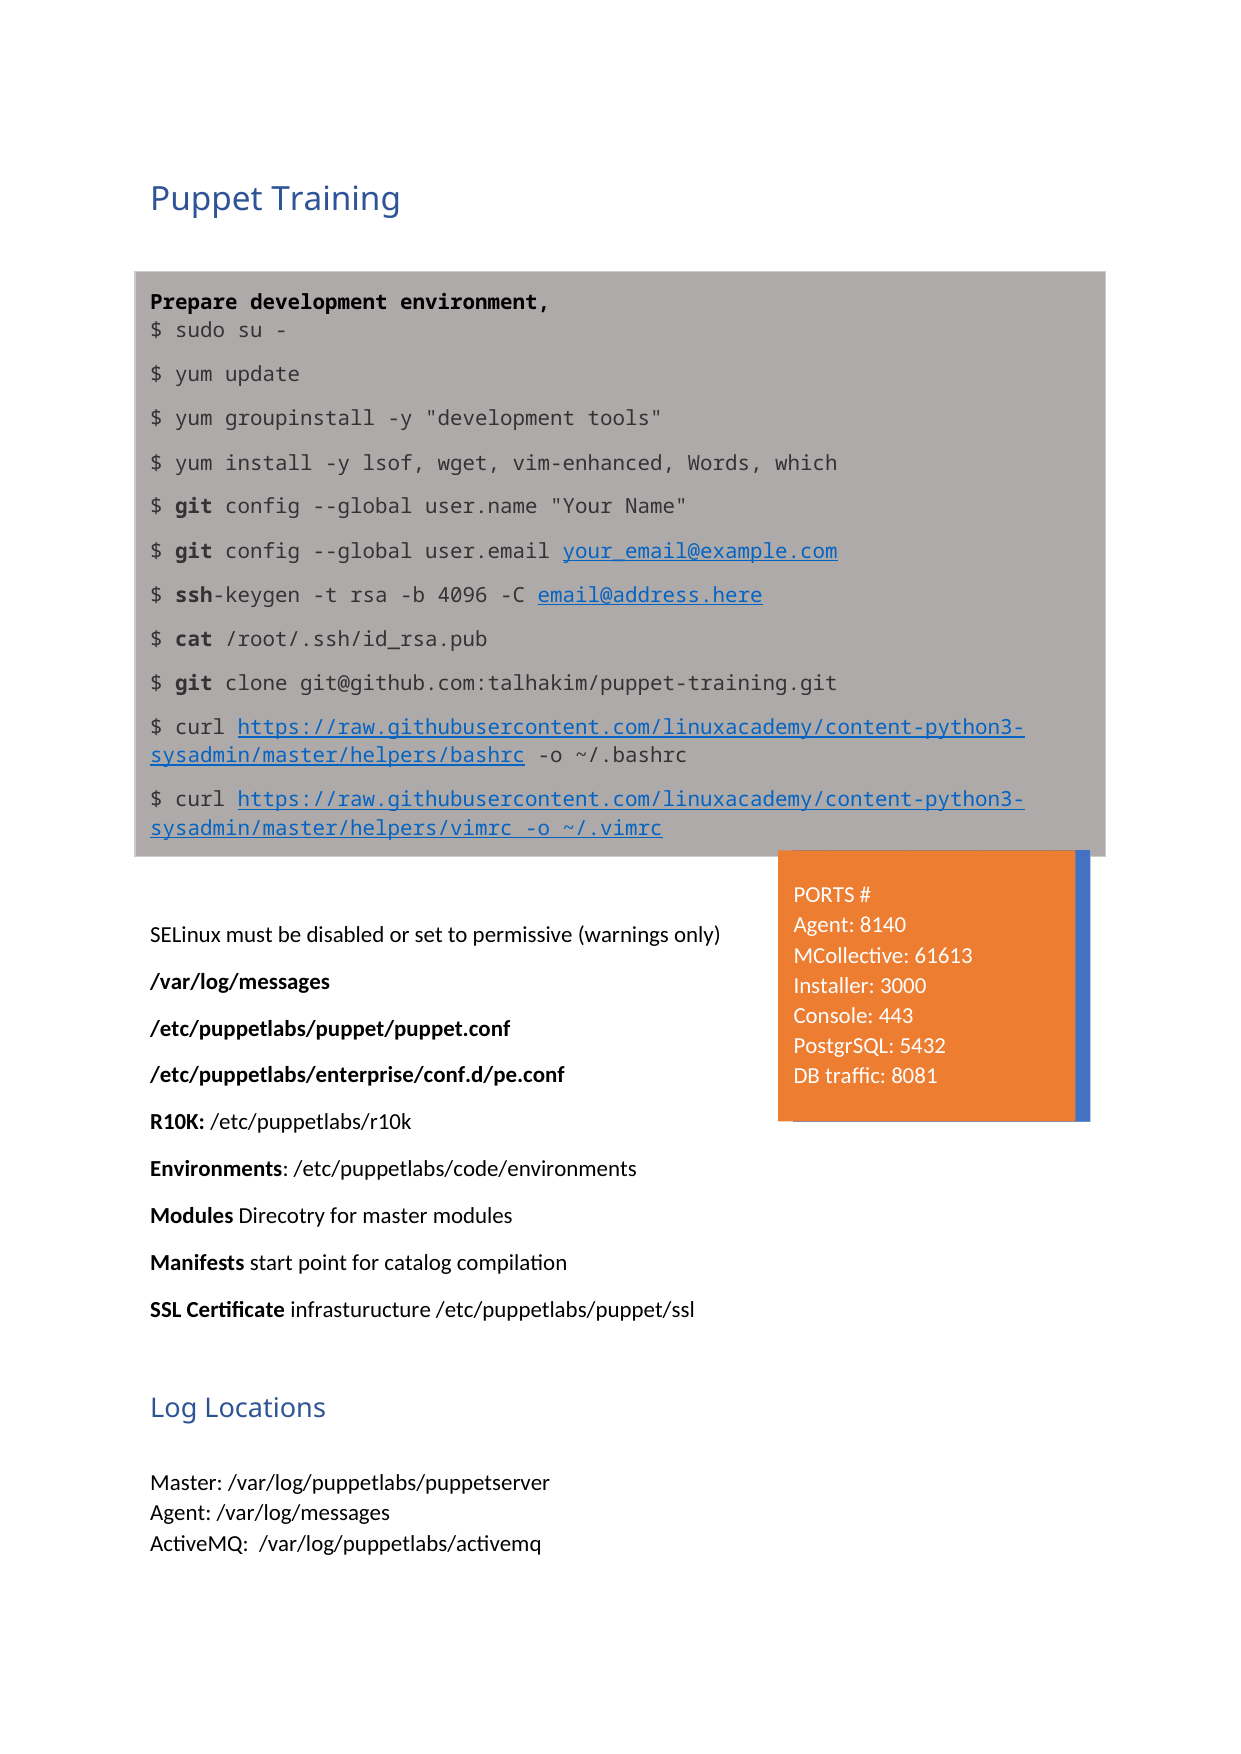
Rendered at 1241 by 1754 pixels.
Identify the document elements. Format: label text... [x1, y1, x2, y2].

text $ yum update [136, 343, 1105, 387]
text Modules Direcotry for master modules [150, 1201, 1090, 1229]
text SELinux must be disabled or set to permissive (warnings only) [150, 920, 778, 948]
text $ git config --global user.email your_email@example.com [136, 519, 1105, 564]
text Prepare development environment, $ sudo su - [136, 272, 1105, 343]
text SSL Certificate infrasturucture /etc/puppetlabs/puppet/ssl [150, 1295, 1090, 1323]
text /etc/puppetlabs/enterprise/conf.d/pe.conf [150, 1061, 778, 1089]
text $ git clone git@github.com:talhakim/puppet-training.git [136, 652, 1105, 696]
text $ git config --global user.name "Your Name" [136, 476, 1105, 519]
text $ curl https://raw.githubusercontent.com/linuxacademy/content-python3-sysadmin/master/helpers/bashrc -o ~/.bashrc [136, 696, 1105, 768]
subtitle Log Locations [150, 1389, 1090, 1465]
text Environments: /etc/puppetlabs/code/environments [150, 1154, 1090, 1182]
text $ yum groupinstall -y "development tools" [136, 387, 1105, 431]
text /var/log/messages [150, 967, 778, 995]
text $ yum install -y lsof, wget, vim-enhanced, Words, which [136, 431, 1105, 476]
text R10K: /etc/puppetlabs/r10k [150, 1107, 1090, 1136]
text $ cat /root/.ssh/id_rsa.pub [136, 608, 1105, 652]
text $ ssh-keygen -t rsa -b 4096 -C email@address.here [136, 564, 1105, 608]
text $ curl https://raw.githubusercontent.com/linuxacademy/content-python3-sysadmin/master/helpers/vimrc -o ~/.vimrc [136, 768, 1105, 856]
text /etc/puppetlabs/puppet/puppet.conf [150, 1014, 778, 1042]
text Manifests start point for catalog compilation [150, 1248, 1090, 1276]
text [150, 1468, 1090, 1557]
subtitle Puppet Training [150, 175, 1090, 220]
